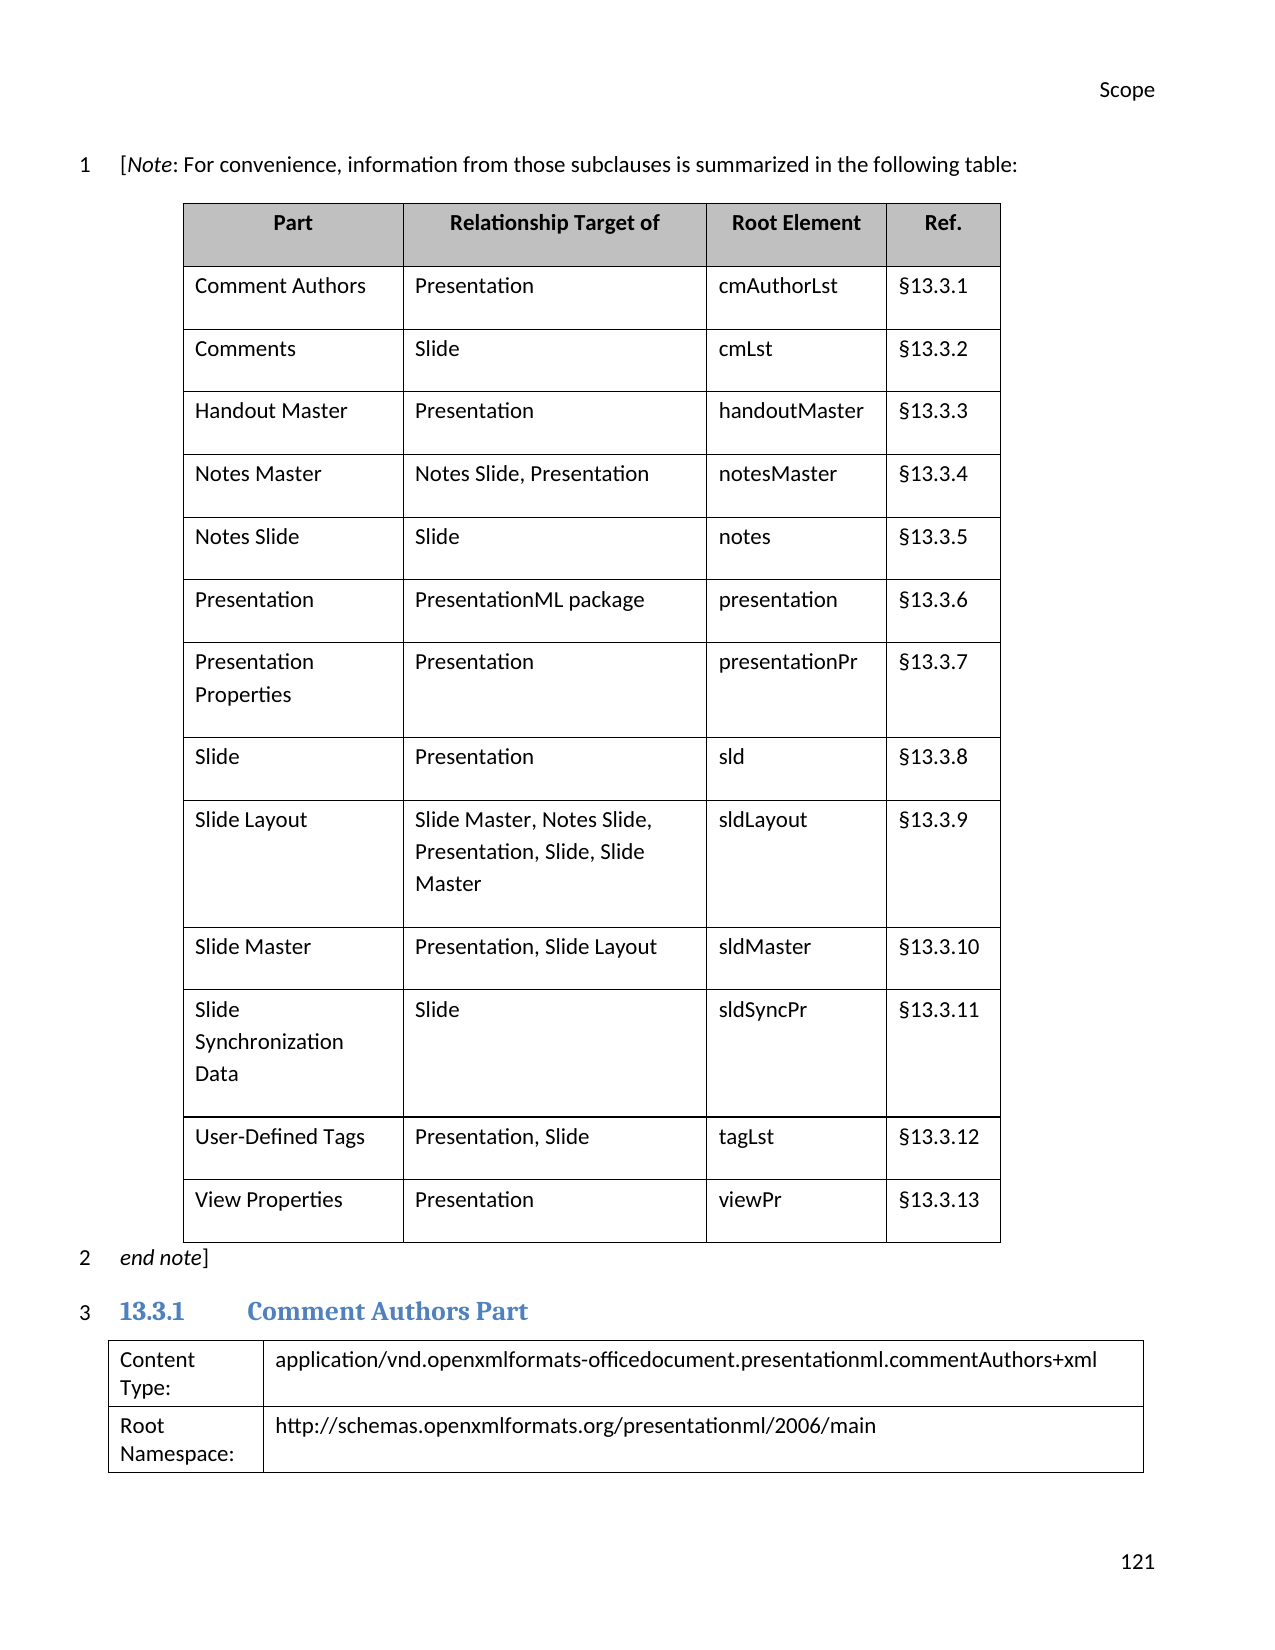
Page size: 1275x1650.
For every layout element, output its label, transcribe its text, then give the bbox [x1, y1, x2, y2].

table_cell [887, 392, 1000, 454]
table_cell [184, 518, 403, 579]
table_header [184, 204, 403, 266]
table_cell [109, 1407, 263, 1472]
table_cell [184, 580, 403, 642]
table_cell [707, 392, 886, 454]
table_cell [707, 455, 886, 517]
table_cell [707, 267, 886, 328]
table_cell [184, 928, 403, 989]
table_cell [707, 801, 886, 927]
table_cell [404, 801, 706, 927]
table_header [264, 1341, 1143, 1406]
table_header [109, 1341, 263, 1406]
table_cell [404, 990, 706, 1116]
text [Note: For convenience, information from those subclauses is summarized in the following table: [120, 150, 1155, 178]
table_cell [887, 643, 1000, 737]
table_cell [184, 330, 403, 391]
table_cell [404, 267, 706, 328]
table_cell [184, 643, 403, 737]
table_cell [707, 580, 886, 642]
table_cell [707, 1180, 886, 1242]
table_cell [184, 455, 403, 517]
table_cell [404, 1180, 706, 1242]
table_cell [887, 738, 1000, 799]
text end note] [120, 1243, 1155, 1271]
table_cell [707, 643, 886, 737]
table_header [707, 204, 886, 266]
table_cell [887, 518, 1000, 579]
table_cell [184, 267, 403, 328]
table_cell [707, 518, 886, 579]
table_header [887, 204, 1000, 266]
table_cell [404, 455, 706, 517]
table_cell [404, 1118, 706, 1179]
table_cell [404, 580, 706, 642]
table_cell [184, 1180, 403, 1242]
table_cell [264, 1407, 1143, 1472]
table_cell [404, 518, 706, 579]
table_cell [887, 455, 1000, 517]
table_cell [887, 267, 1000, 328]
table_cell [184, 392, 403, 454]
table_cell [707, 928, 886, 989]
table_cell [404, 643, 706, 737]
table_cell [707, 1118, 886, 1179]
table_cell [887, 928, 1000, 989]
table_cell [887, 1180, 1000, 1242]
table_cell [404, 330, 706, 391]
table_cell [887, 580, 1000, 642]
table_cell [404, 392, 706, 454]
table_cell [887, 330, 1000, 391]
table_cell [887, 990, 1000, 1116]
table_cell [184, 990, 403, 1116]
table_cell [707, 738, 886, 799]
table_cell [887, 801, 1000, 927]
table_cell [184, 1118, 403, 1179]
subtitle Comment Authors Part [120, 1296, 1155, 1327]
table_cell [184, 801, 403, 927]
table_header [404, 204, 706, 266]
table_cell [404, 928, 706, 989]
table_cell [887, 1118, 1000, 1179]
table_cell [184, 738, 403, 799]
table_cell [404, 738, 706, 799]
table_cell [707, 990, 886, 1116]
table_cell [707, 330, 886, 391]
